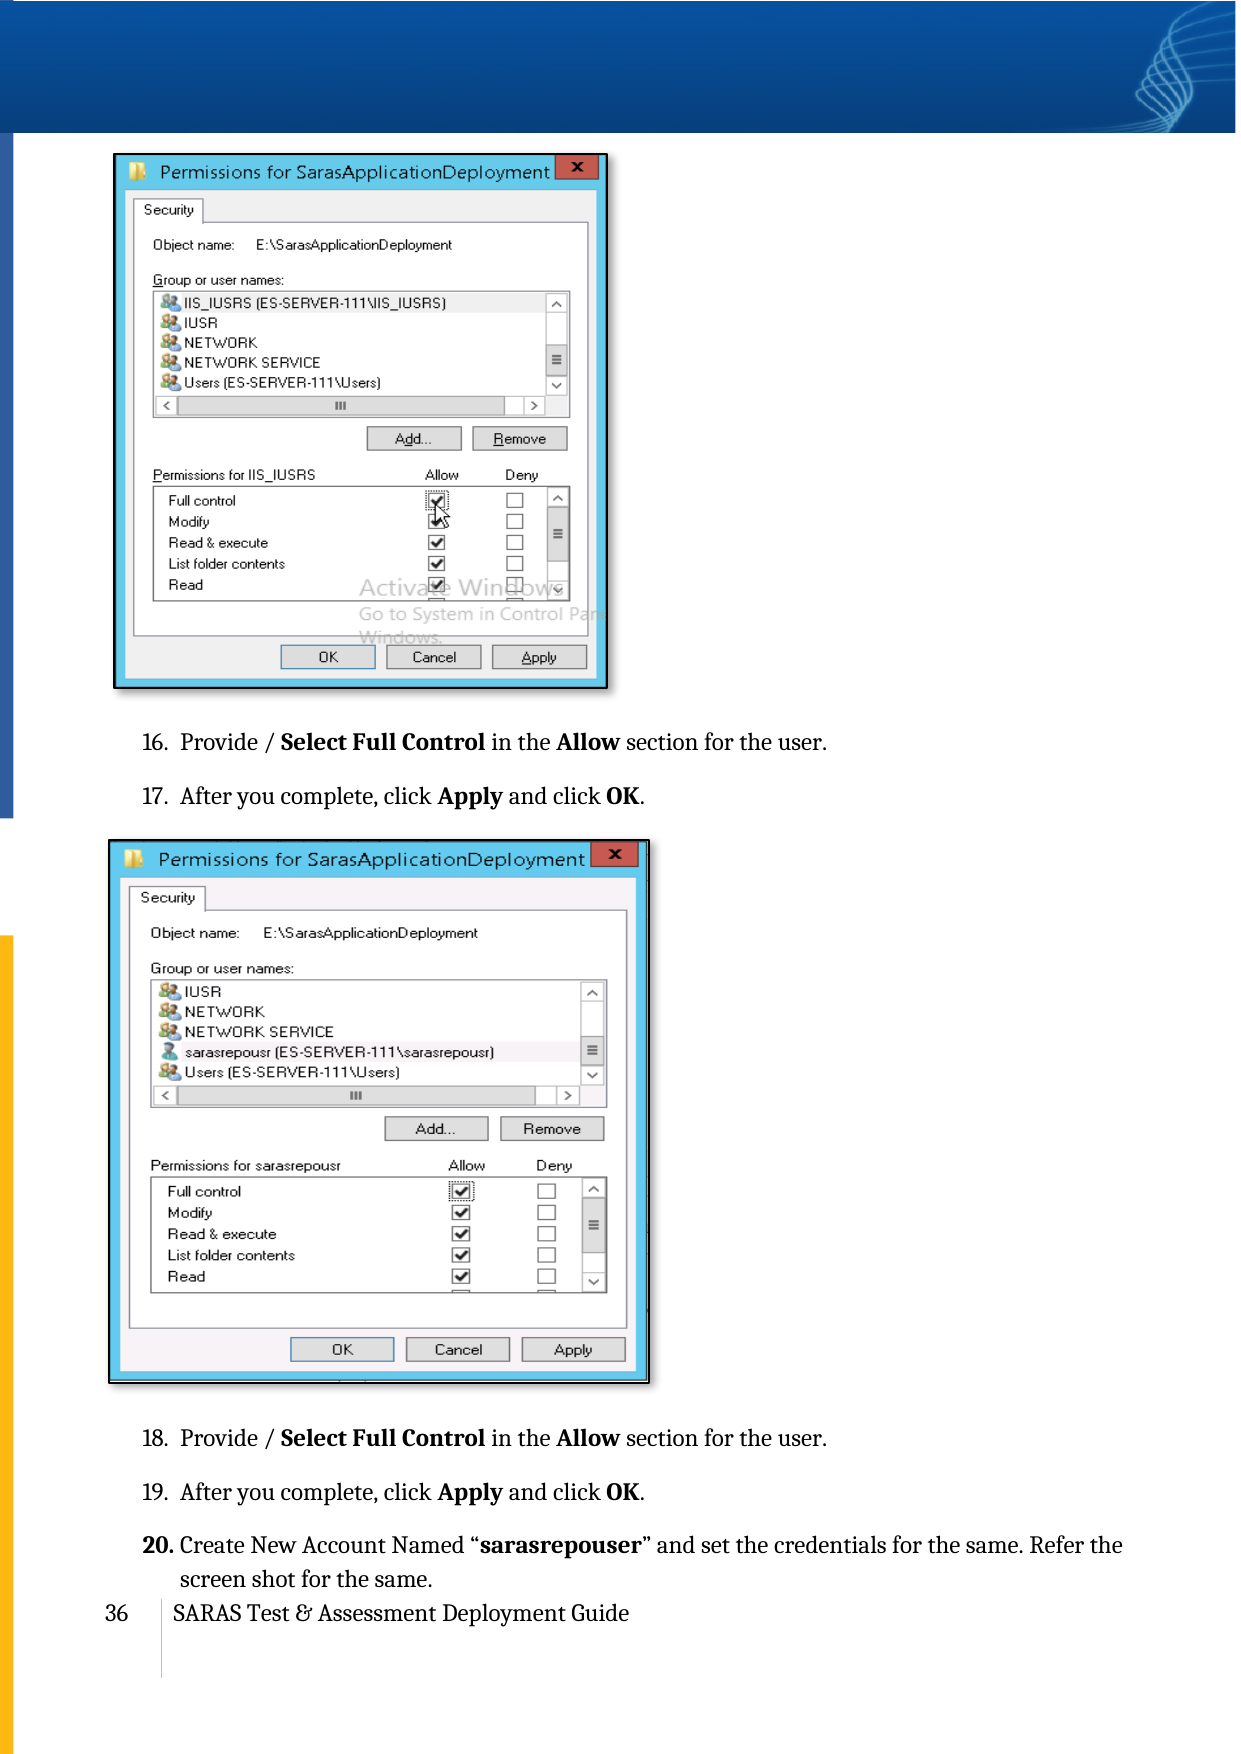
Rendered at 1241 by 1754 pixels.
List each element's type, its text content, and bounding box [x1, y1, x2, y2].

picture [0, 1, 1236, 133]
picture [110, 841, 648, 1382]
list Create New Account Named “sarasrepouser” and set the credentials for the same. Refer the screen shot for the same. [142, 1531, 1135, 1593]
list Provide / Select Full Control in the Allow section for the user. [142, 1424, 1135, 1452]
picture [115, 155, 606, 687]
list After you complete, click Apply and click OK. [142, 782, 1135, 811]
list After you complete, click Apply and click OK. [142, 1478, 1135, 1506]
list Provide / Select Full Control in the Allow section for the user. [142, 728, 1135, 757]
